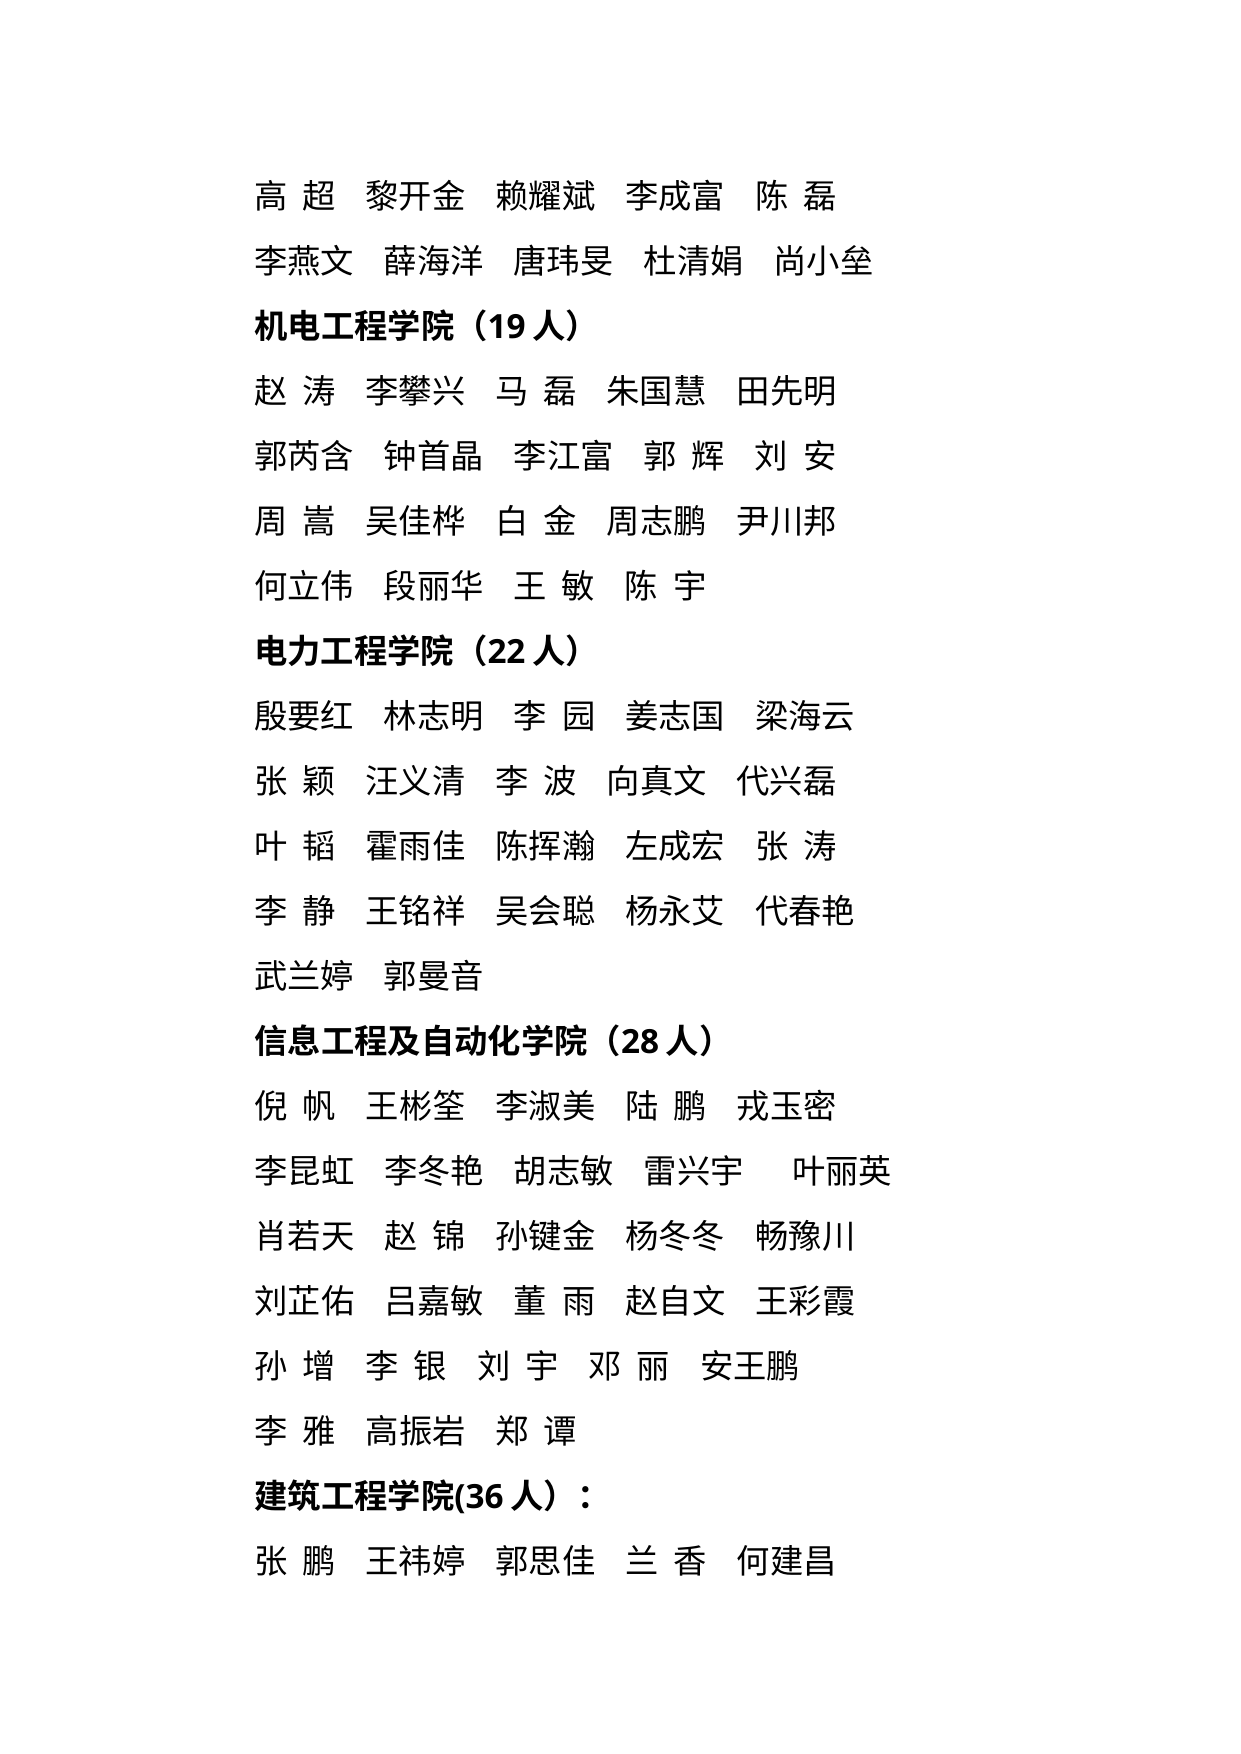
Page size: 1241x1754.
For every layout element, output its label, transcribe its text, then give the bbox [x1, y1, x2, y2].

text 信息工程及自动化学院（28人） [187, 1007, 1053, 1072]
text 赵 涛 李攀兴 马 磊 朱国慧 田先明 [254, 357, 1053, 422]
text 郭芮含 钟首晶 李江富 郭 辉 刘 安 [254, 422, 1053, 487]
text 建筑工程学院(36人）： [187, 1462, 1053, 1527]
text 叶 韬 霍雨佳 陈挥瀚 左成宏 张 涛 [254, 812, 1053, 877]
text 肖若天 赵 锦 孙键金 杨冬冬 畅豫川 [187, 1202, 1053, 1267]
text 李 雅 高振岩 郑 谭 [187, 1397, 1053, 1462]
text 殷要红 林志明 李 园 姜志国 梁海云 [254, 682, 1053, 747]
text 机电工程学院（19人） [187, 292, 1053, 357]
text 刘芷佑 吕嘉敏 董 雨 赵自文 王彩霞 [187, 1267, 1053, 1332]
text 倪 帆 王彬筌 李淑美 陆 鹏 戎玉密 [187, 1072, 1053, 1137]
text 电力工程学院（22人） [254, 617, 1053, 682]
text 武兰婷 郭曼音 [254, 942, 1053, 1007]
text 张 颖 汪义清 李 波 向真文 代兴磊 [254, 747, 1053, 812]
text 李昆虹 李冬艳 胡志敏 雷兴宇 叶丽英 [187, 1137, 1053, 1202]
text 高 超 黎开金 赖耀斌 李成富 陈 磊 [254, 162, 1053, 227]
text 李燕文 薛海洋 唐玮旻 杜清娟 尚小垒 [254, 227, 1053, 292]
text 李 静 王铭祥 吴会聪 杨永艾 代春艳 [254, 877, 1053, 942]
text 周 嵩 吴佳桦 白 金 周志鹏 尹川邦 [254, 487, 1053, 552]
text 孙 增 李 银 刘 宇 邓 丽 安王鹏 [187, 1332, 1053, 1397]
text 张 鹏 王祎婷 郭思佳 兰 香 何建昌 [254, 1527, 1053, 1592]
text 何立伟 段丽华 王 敏 陈 宇 [254, 552, 1053, 617]
